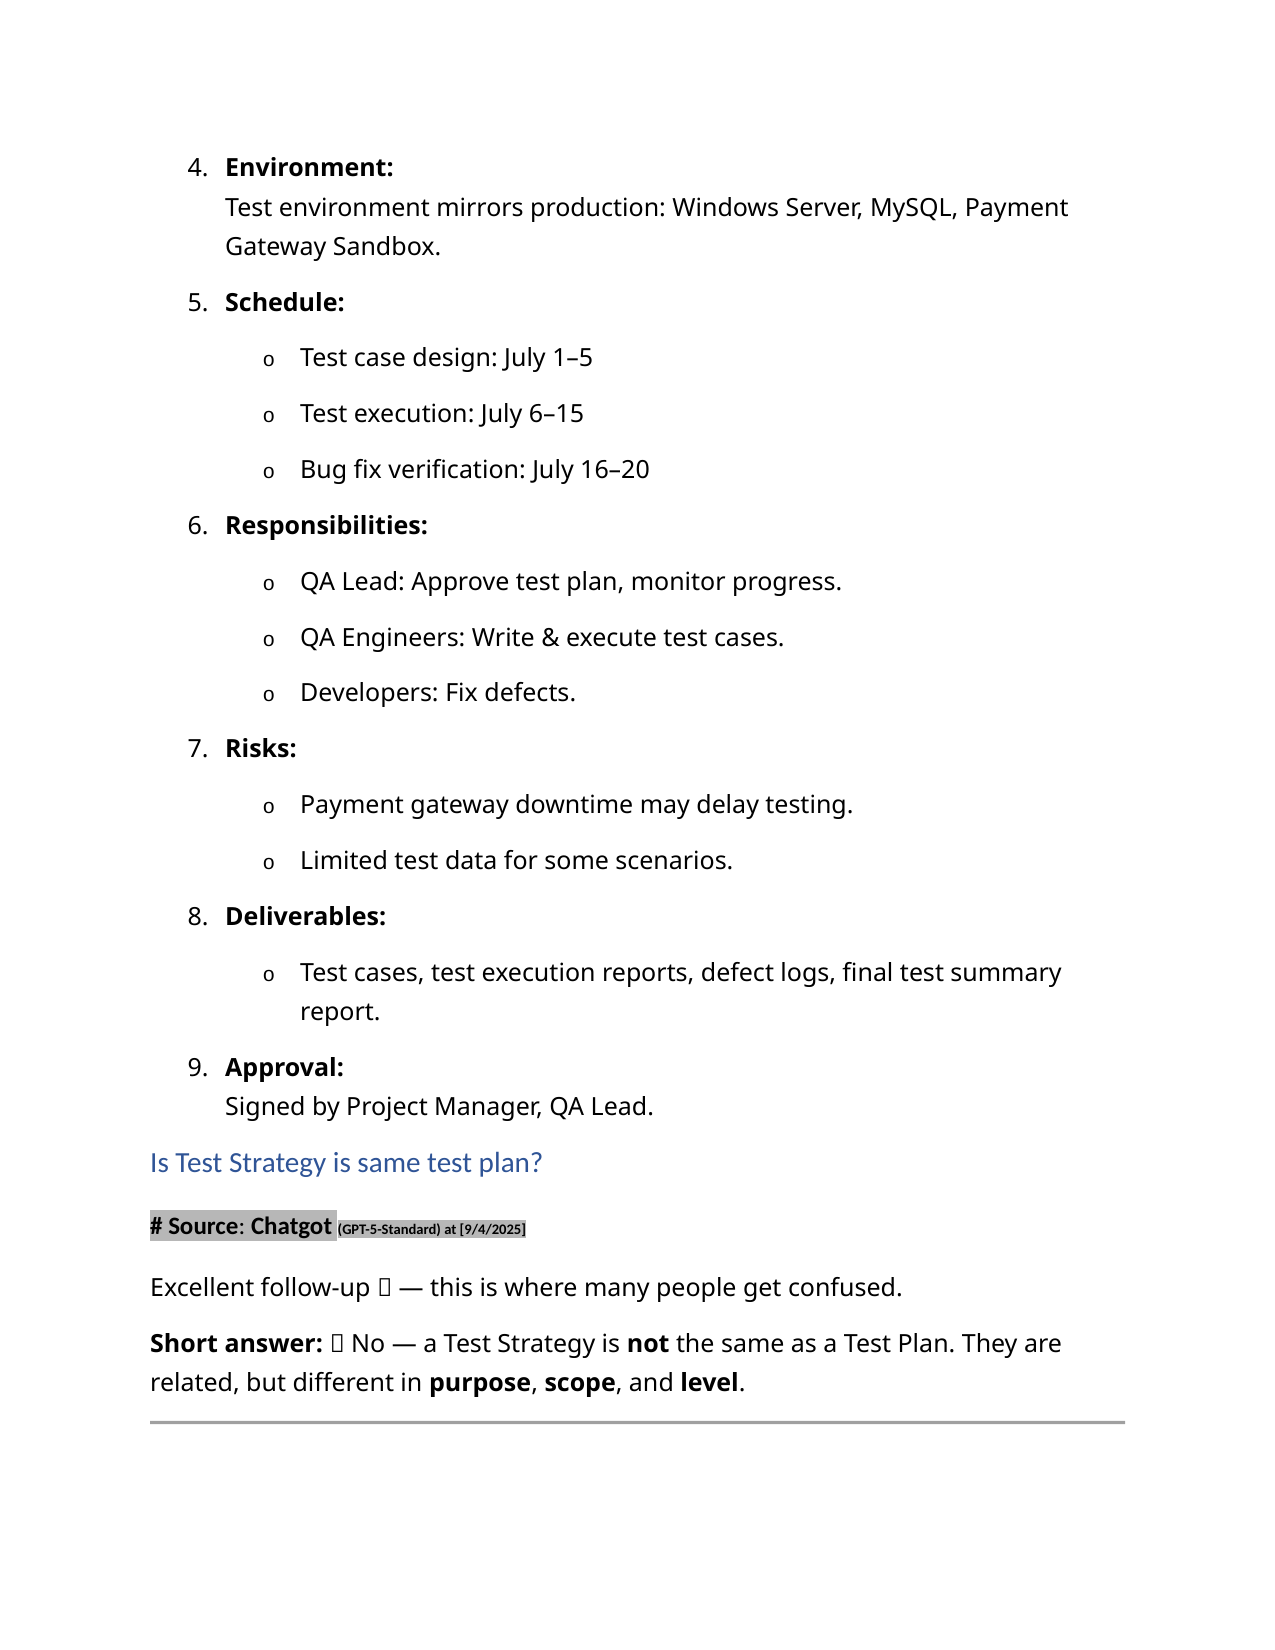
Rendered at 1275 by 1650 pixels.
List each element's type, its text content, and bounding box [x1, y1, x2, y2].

list Test cases, test execution reports, defect logs, final test summary report. [262, 954, 1125, 1027]
subtitle Is Test Strategy is same test plan? [150, 1144, 1125, 1180]
list Bug fix verification: July 16–20 [262, 452, 1125, 486]
list Payment gateway downtime may delay testing. [262, 787, 1125, 821]
list Schedule: [187, 284, 1125, 318]
list Limited test data for some scenarios. [262, 842, 1125, 877]
list QA Lead: Approve test plan, monitor progress. [262, 563, 1125, 597]
text Excellent follow-up 👏 — this is where many people get confused. [150, 1270, 1125, 1304]
list Risks: [187, 731, 1125, 765]
list Approval: Signed by Project Manager, QA Lead. [187, 1049, 1125, 1122]
list Environment: Test environment mirrors production: Windows Server, MySQL, Payment Gateway Sandbox. [187, 150, 1125, 262]
list Test case design: July 1–5 [262, 340, 1125, 374]
list QA Engineers: Write & execute test cases. [262, 619, 1125, 653]
list Deliverables: [187, 898, 1125, 932]
list Test execution: July 6–15 [262, 396, 1125, 430]
text Short answer: ❌ No — a Test Strategy is not the same as a Test Plan. They are related, but different in purpose, scope, and level. [150, 1326, 1125, 1399]
list Developers: Fix defects. [262, 675, 1125, 709]
text # Source: Chatgot (GPT-5-Standard) at [9/4/2025] [337, 1210, 1125, 1241]
list Responsibilities: [187, 507, 1125, 542]
